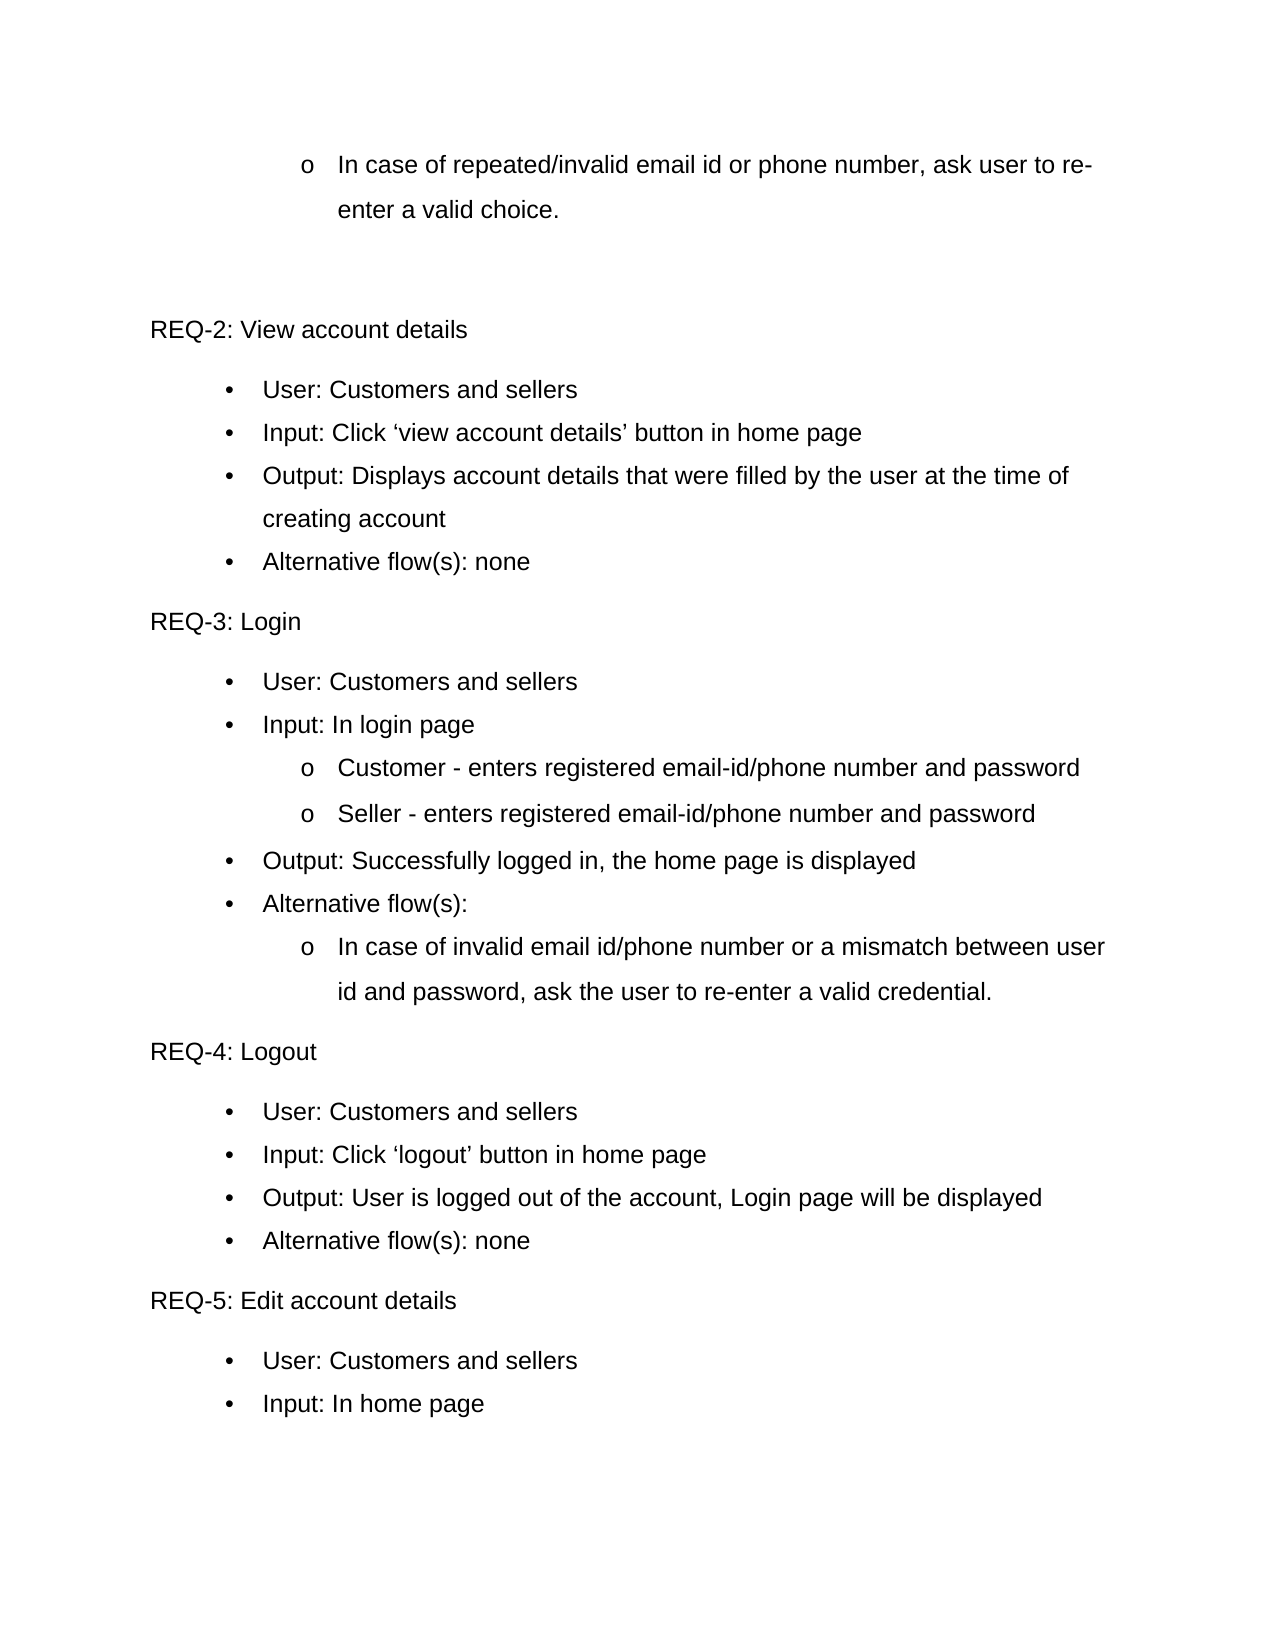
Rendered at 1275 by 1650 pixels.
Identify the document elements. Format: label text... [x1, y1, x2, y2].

list User: Customers and sellers [225, 1097, 1125, 1126]
list User: Customers and sellers [225, 667, 1125, 696]
text REQ-3: Login [150, 607, 1125, 636]
list Alternative flow(s): none [225, 1226, 1125, 1255]
list Input: In login page [225, 710, 1125, 739]
text REQ-4: Logout [150, 1037, 1125, 1066]
text REQ-5: Edit account details [150, 1286, 1125, 1315]
list Output: User is logged out of the account, Login page will be displayed [225, 1183, 1125, 1212]
list User: Customers and sellers [225, 375, 1125, 403]
list Seller - enters registered email-id/phone number and password [300, 799, 1125, 830]
list Input: Click ‘logout’ button in home page [225, 1140, 1125, 1169]
list In case of repeated/invalid email id or phone number, ask user to re-enter a valid choice. [300, 150, 1125, 224]
list Input: In home page [225, 1389, 1125, 1418]
list Alternative flow(s): [225, 889, 1125, 918]
list Input: Click ‘view account details’ button in home page [225, 418, 1125, 447]
list Alternative flow(s): none [225, 547, 1125, 576]
list Customer - enters registered email-id/phone number and password [300, 753, 1125, 784]
list User: Customers and sellers [225, 1346, 1125, 1374]
list Output: Successfully logged in, the home page is displayed [225, 846, 1125, 874]
text REQ-2: View account details [150, 315, 1125, 344]
list Output: Displays account details that were filled by the user at the time of creating account [225, 461, 1125, 533]
list In case of invalid email id/phone number or a mismatch between user id and password, ask the user to re-enter a valid credential. [300, 932, 1125, 1006]
